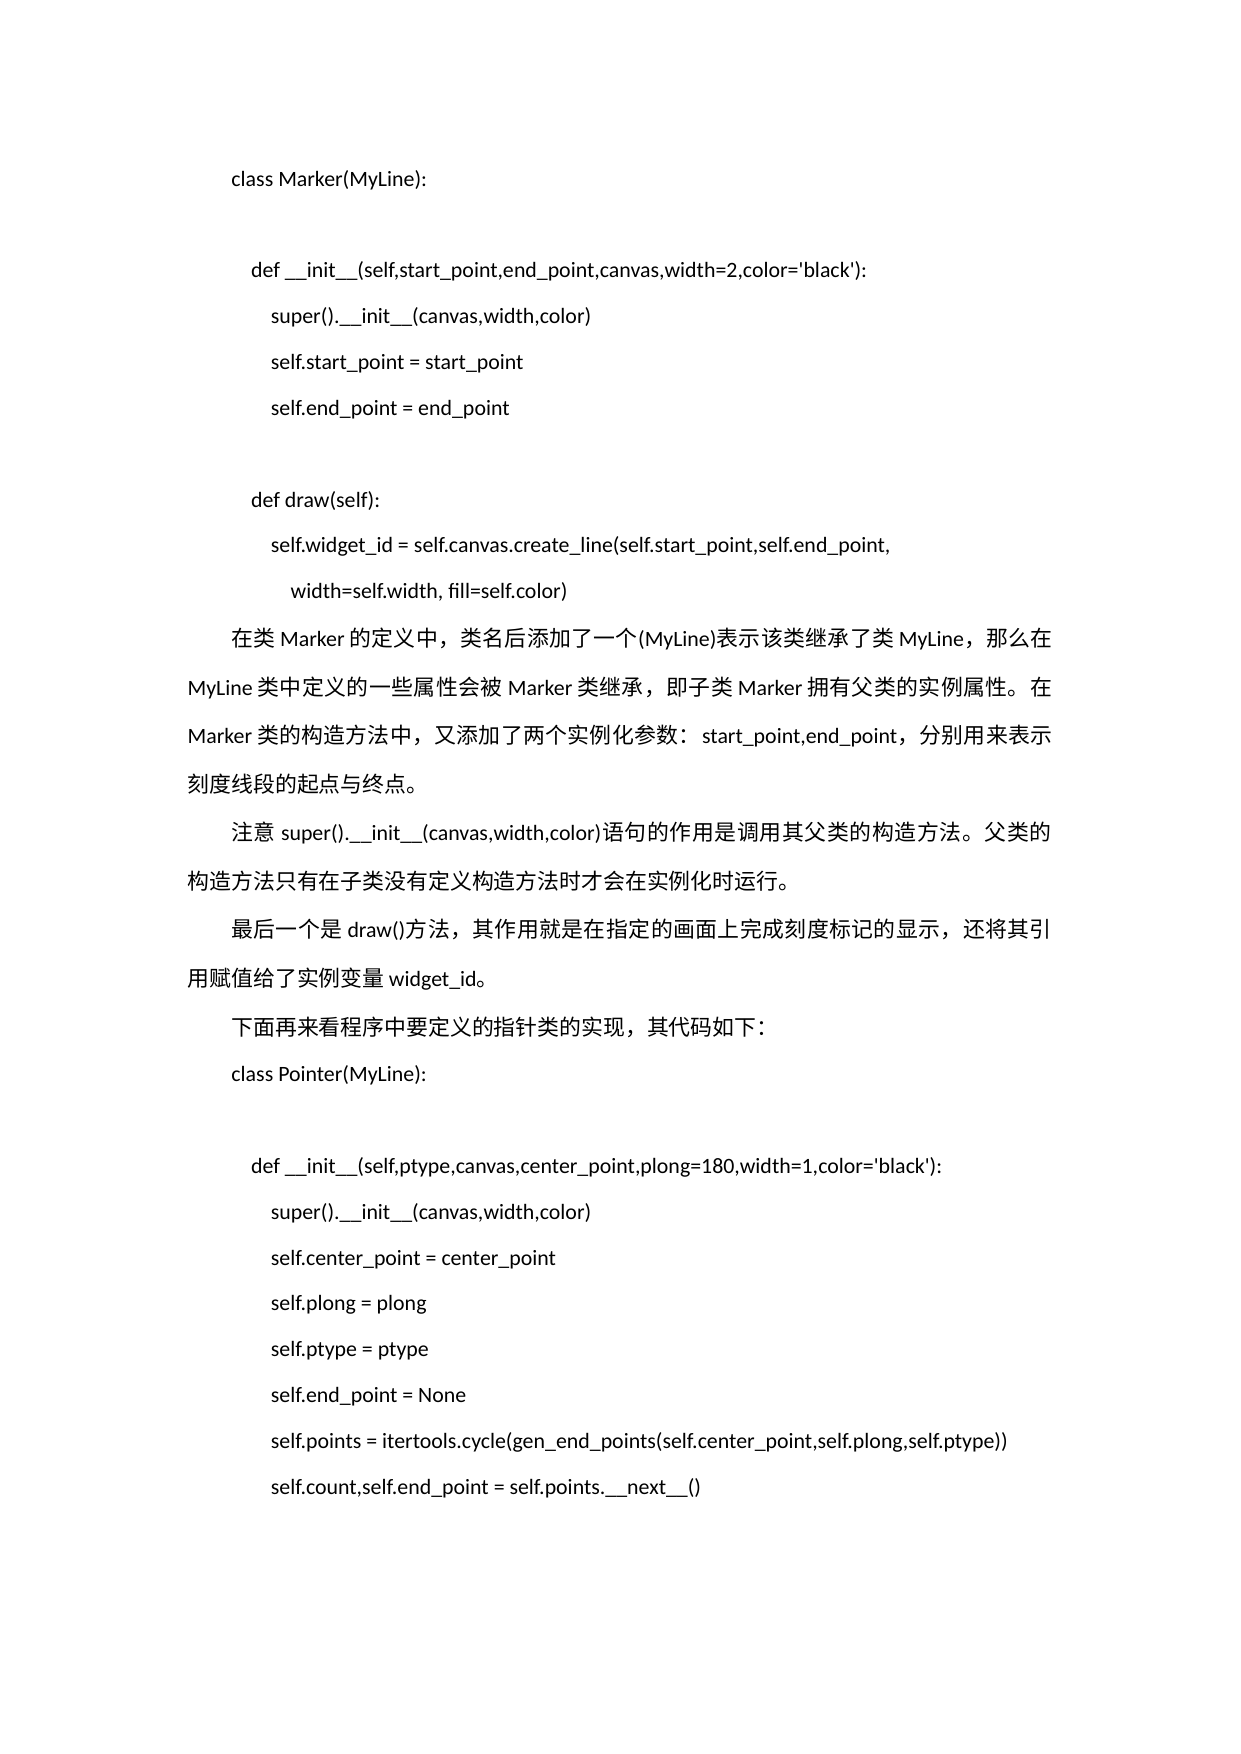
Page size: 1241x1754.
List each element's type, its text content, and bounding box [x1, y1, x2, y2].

text def draw(self): [187, 483, 1053, 515]
text self.center_point = center_point [187, 1241, 1053, 1273]
text self.end_point = None [187, 1378, 1053, 1411]
text width=self.width, fill=self.color) [187, 574, 1053, 607]
text def __init__(self,ptype,canvas,center_point,plong=180,width=1,color='black'): [187, 1149, 1053, 1182]
text 最后一个是draw()方法，其作用就是在指定的画面上完成刻度标记的显示，还将其引用赋值给了实例变量widget_id。 [187, 912, 1053, 993]
text super().__init__(canvas,width,color) [187, 1195, 1053, 1227]
text self.ptype = ptype [187, 1332, 1053, 1365]
text super().__init__(canvas,width,color) [187, 299, 1053, 332]
text self.end_point = end_point [187, 391, 1053, 424]
text self.plong = plong [187, 1287, 1053, 1319]
text 在类Marker的定义中，类名后添加了一个(MyLine)表示该类继承了类MyLine，那么在MyLine类中定义的一些属性会被Marker类继承，即子类Marker拥有父类的实例属性。在Marker类的构造方法中，又添加了两个实例化参数：start_point,end_point，分别用来表示刻度线段的起点与终点。 [187, 620, 1053, 799]
text class Pointer(MyLine): [187, 1057, 1053, 1090]
text 下面再来看程序中要定义的指针类的实现，其代码如下： [187, 1009, 1053, 1042]
text class Marker(MyLine): [187, 162, 1053, 194]
text self.widget_id = self.canvas.create_line(self.start_point,self.end_point, [187, 529, 1053, 561]
text self.points = itertools.cycle(gen_end_points(self.center_point,self.plong,self.ptype)) [187, 1424, 1053, 1457]
text self.start_point = start_point [187, 345, 1053, 378]
text def __init__(self,start_point,end_point,canvas,width=2,color='black'): [187, 254, 1053, 286]
text self.count,self.end_point = self.points.__next__() [187, 1470, 1053, 1502]
text 注意super().__init__(canvas,width,color)语句的作用是调用其父类的构造方法。父类的构造方法只有在子类没有定义构造方法时才会在实例化时运行。 [187, 815, 1053, 896]
